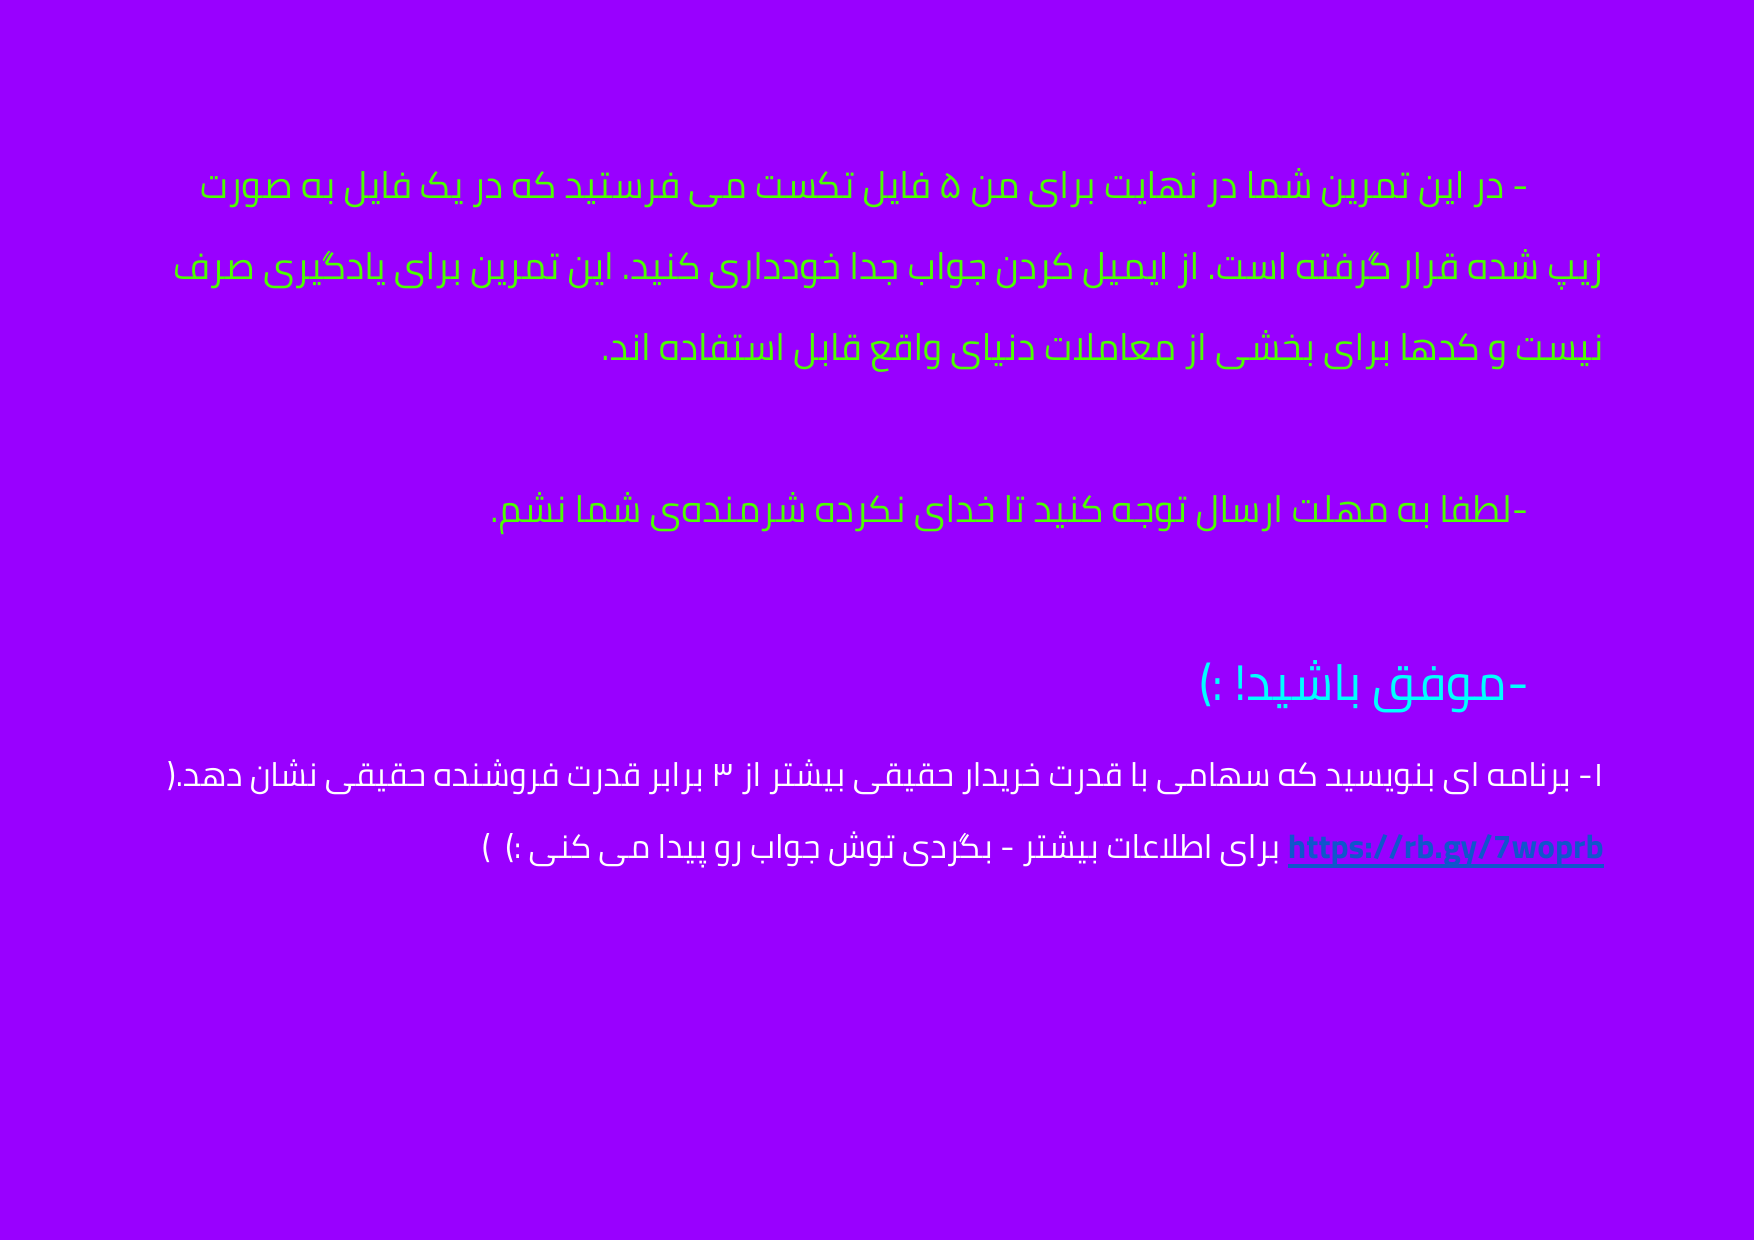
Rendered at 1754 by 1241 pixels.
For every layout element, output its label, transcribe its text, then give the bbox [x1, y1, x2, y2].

text ۱- برنامه ای بنویسید که سهامی با قدرت خریدار حقیقی بیشتر از ۳ برابر قدرت فروشنده حقیقی نشان دهد.‌(https://rb.gy/7woprb برای اطلاعات بیشتر - بگردی توش جواب رو پیدا می کنی :) ) [150, 743, 1604, 877]
text -لطفا به مهلت ارسال توجه کنید تا خدای نکرده شرمنده‌ی شما نشم. [150, 473, 1604, 544]
text -موفق باشید! :) [150, 635, 1604, 729]
text - در این تمرین شما در نهایت برای من ۵ فایل تکست می فرستید که در یک فایل به صورت زیپ شده قرار گرفته است. از ایمیل کردن جواب جدا خودداری کنید. این تمرین برای یادگیری صرف نیست و کدها برای بخشی از معاملات دنیای واقع قابل استفاده اند. [150, 150, 1604, 382]
